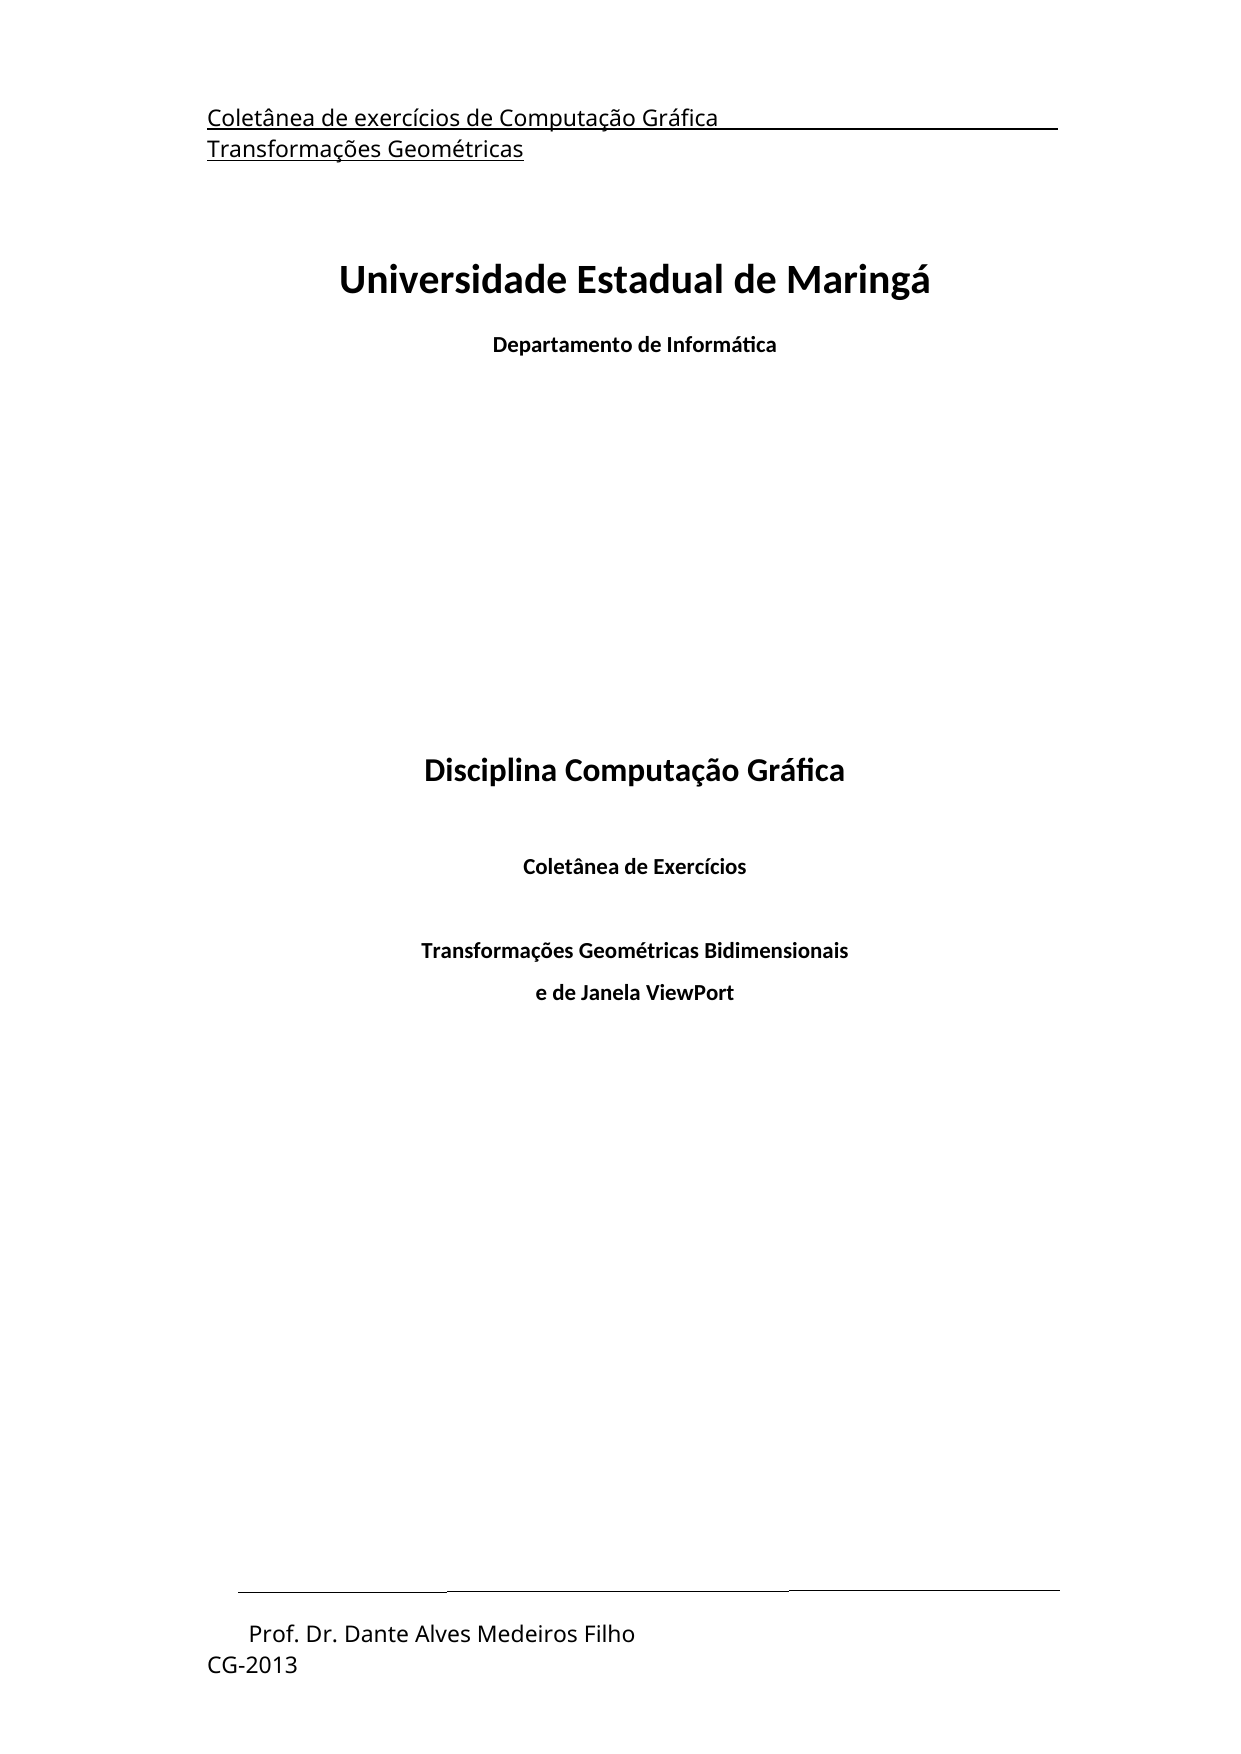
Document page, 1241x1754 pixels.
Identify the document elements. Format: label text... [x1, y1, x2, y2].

text Transformações Geométricas Bidimensionais [207, 936, 1063, 964]
text e de Janela ViewPort [207, 978, 1063, 1006]
text Disciplina Computação Gráfica [207, 749, 1063, 790]
text Universidade Estadual de Maringá [207, 253, 1063, 304]
text Coletânea de Exercícios [207, 852, 1063, 881]
text Departamento de Informática [207, 330, 1063, 358]
